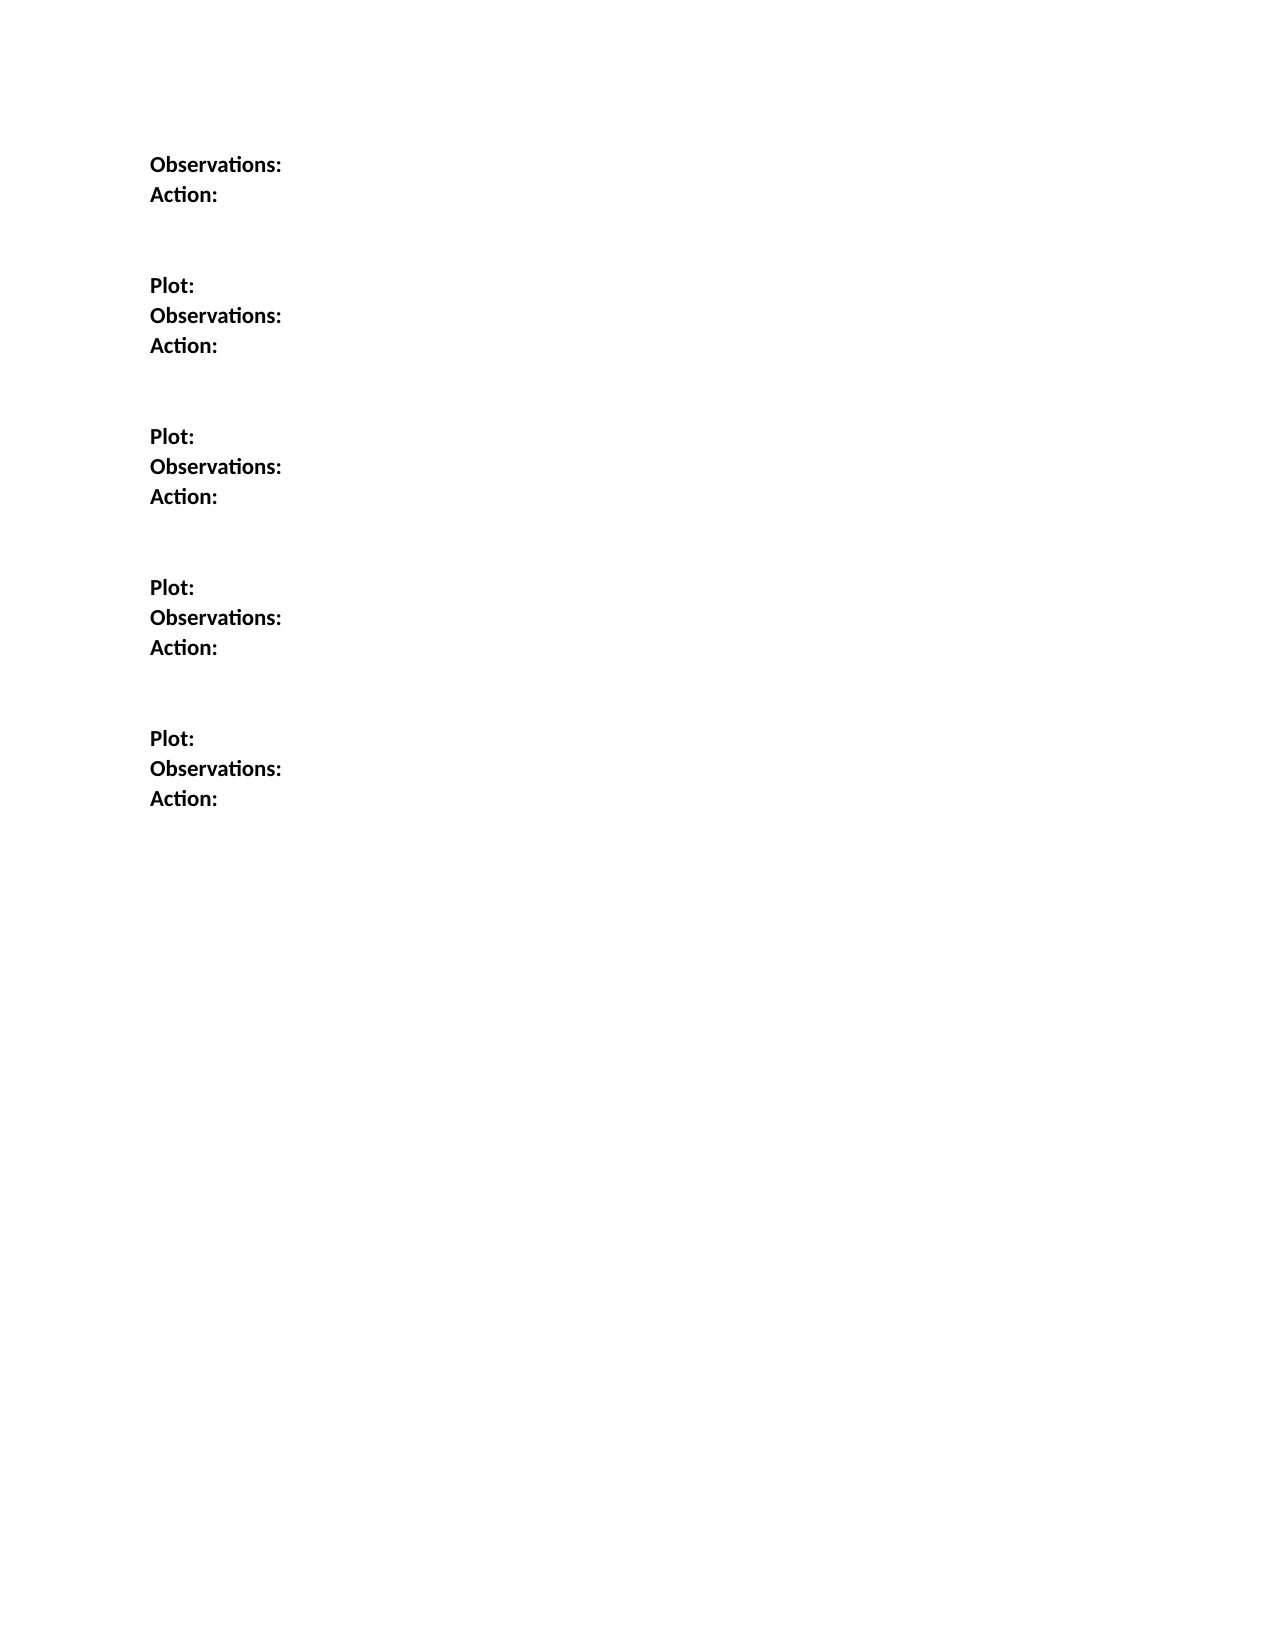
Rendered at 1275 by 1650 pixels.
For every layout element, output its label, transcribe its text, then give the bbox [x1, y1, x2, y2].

text Observations: [150, 754, 1125, 782]
text Action: [150, 482, 1125, 510]
text Plot: [150, 422, 1125, 450]
text Action: [150, 331, 1125, 359]
text Action: [150, 633, 1125, 661]
text Observations: [150, 452, 1125, 480]
text Action: [150, 784, 1125, 812]
text Plot: [150, 724, 1125, 752]
text Observations: [150, 150, 1125, 178]
text Observations: [150, 301, 1125, 329]
text Plot: [150, 573, 1125, 601]
text Action: [150, 180, 1125, 208]
text Observations: [150, 603, 1125, 631]
text Plot: [150, 271, 1125, 299]
